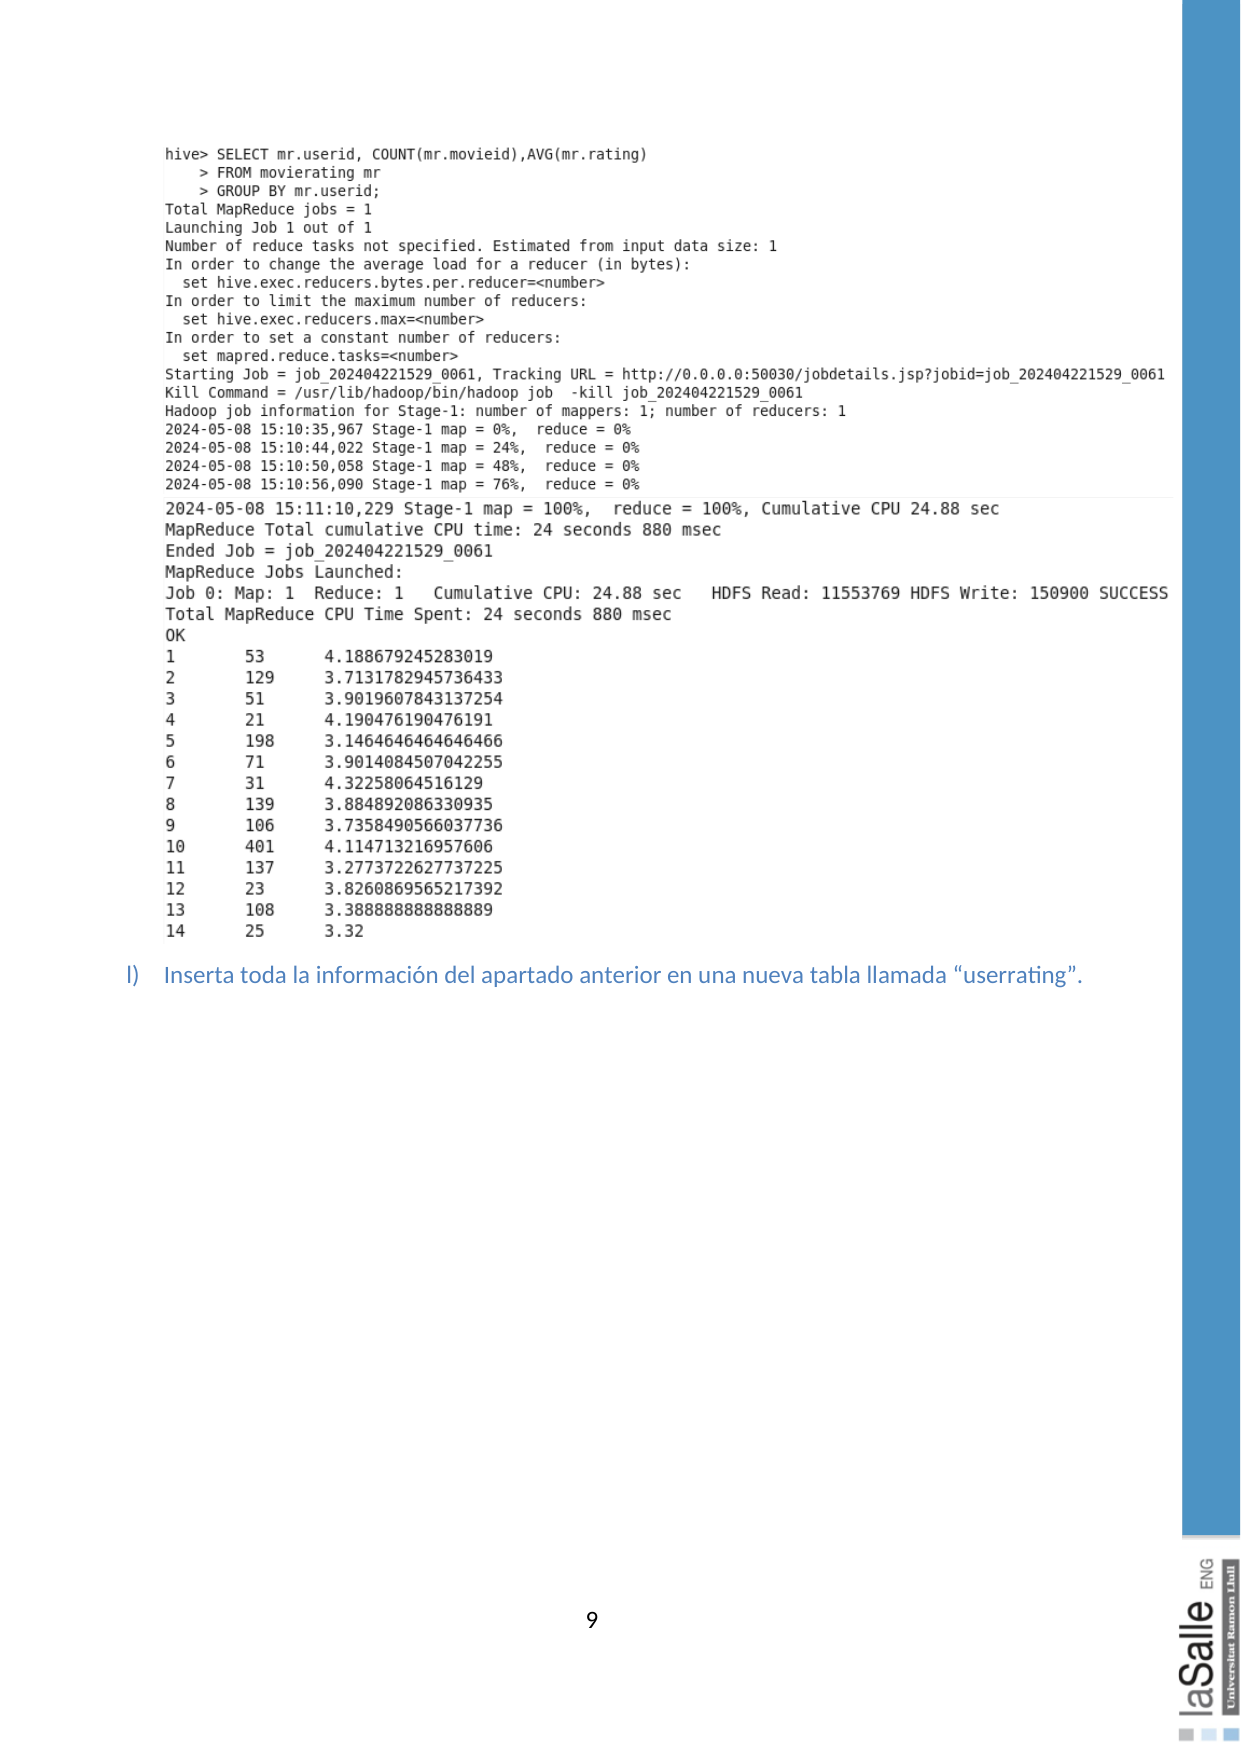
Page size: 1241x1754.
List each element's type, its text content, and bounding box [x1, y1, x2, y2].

picture [163, 147, 1170, 494]
picture [163, 497, 1174, 944]
list Inserta toda la información del apartado anterior en una nueva tabla llamada “userrating”. [126, 959, 1098, 989]
picture [1178, 1546, 1241, 1754]
